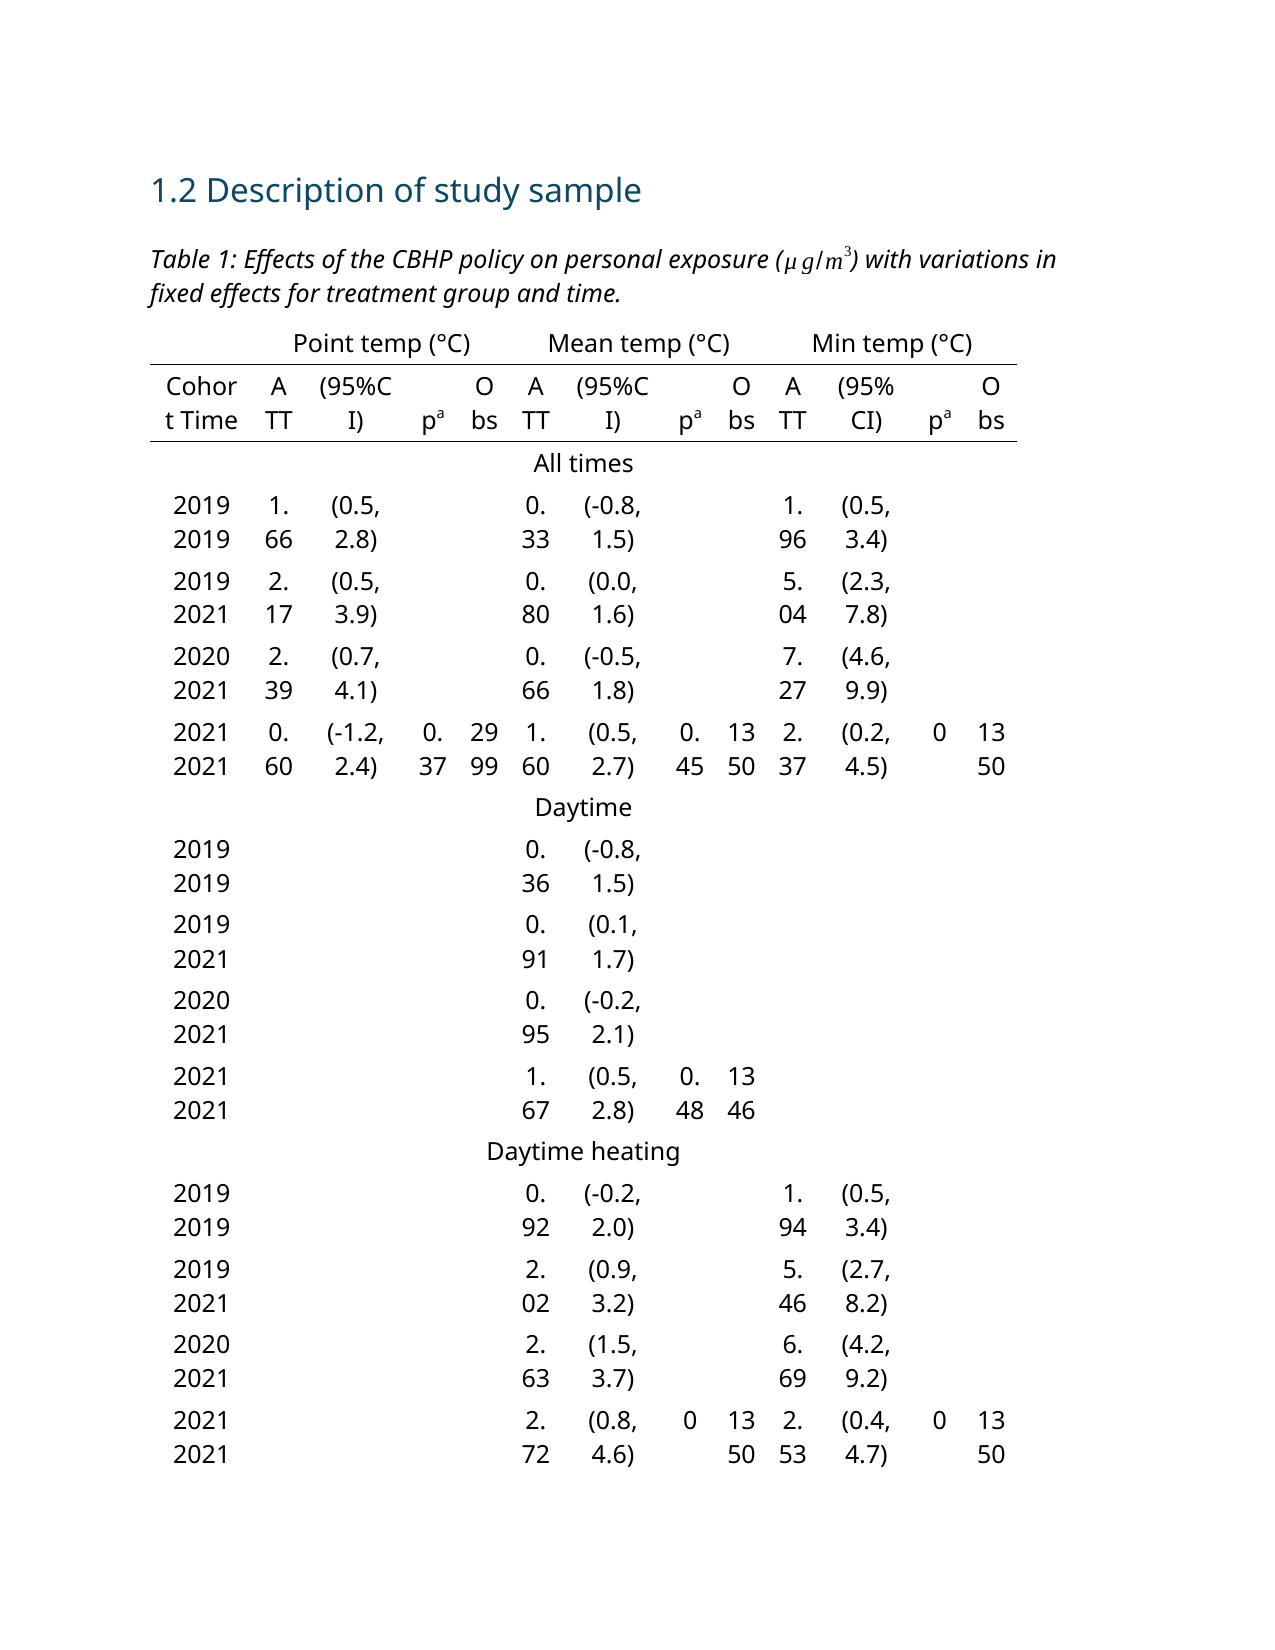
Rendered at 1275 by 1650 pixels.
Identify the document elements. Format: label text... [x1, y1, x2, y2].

subtitle 1.2 Description of study sample [150, 167, 1125, 212]
table_header Table 1: Effects of the CBHP policy on personal exposure () with variations in fixed effects for treatment group and time. [139, 220, 1114, 1474]
